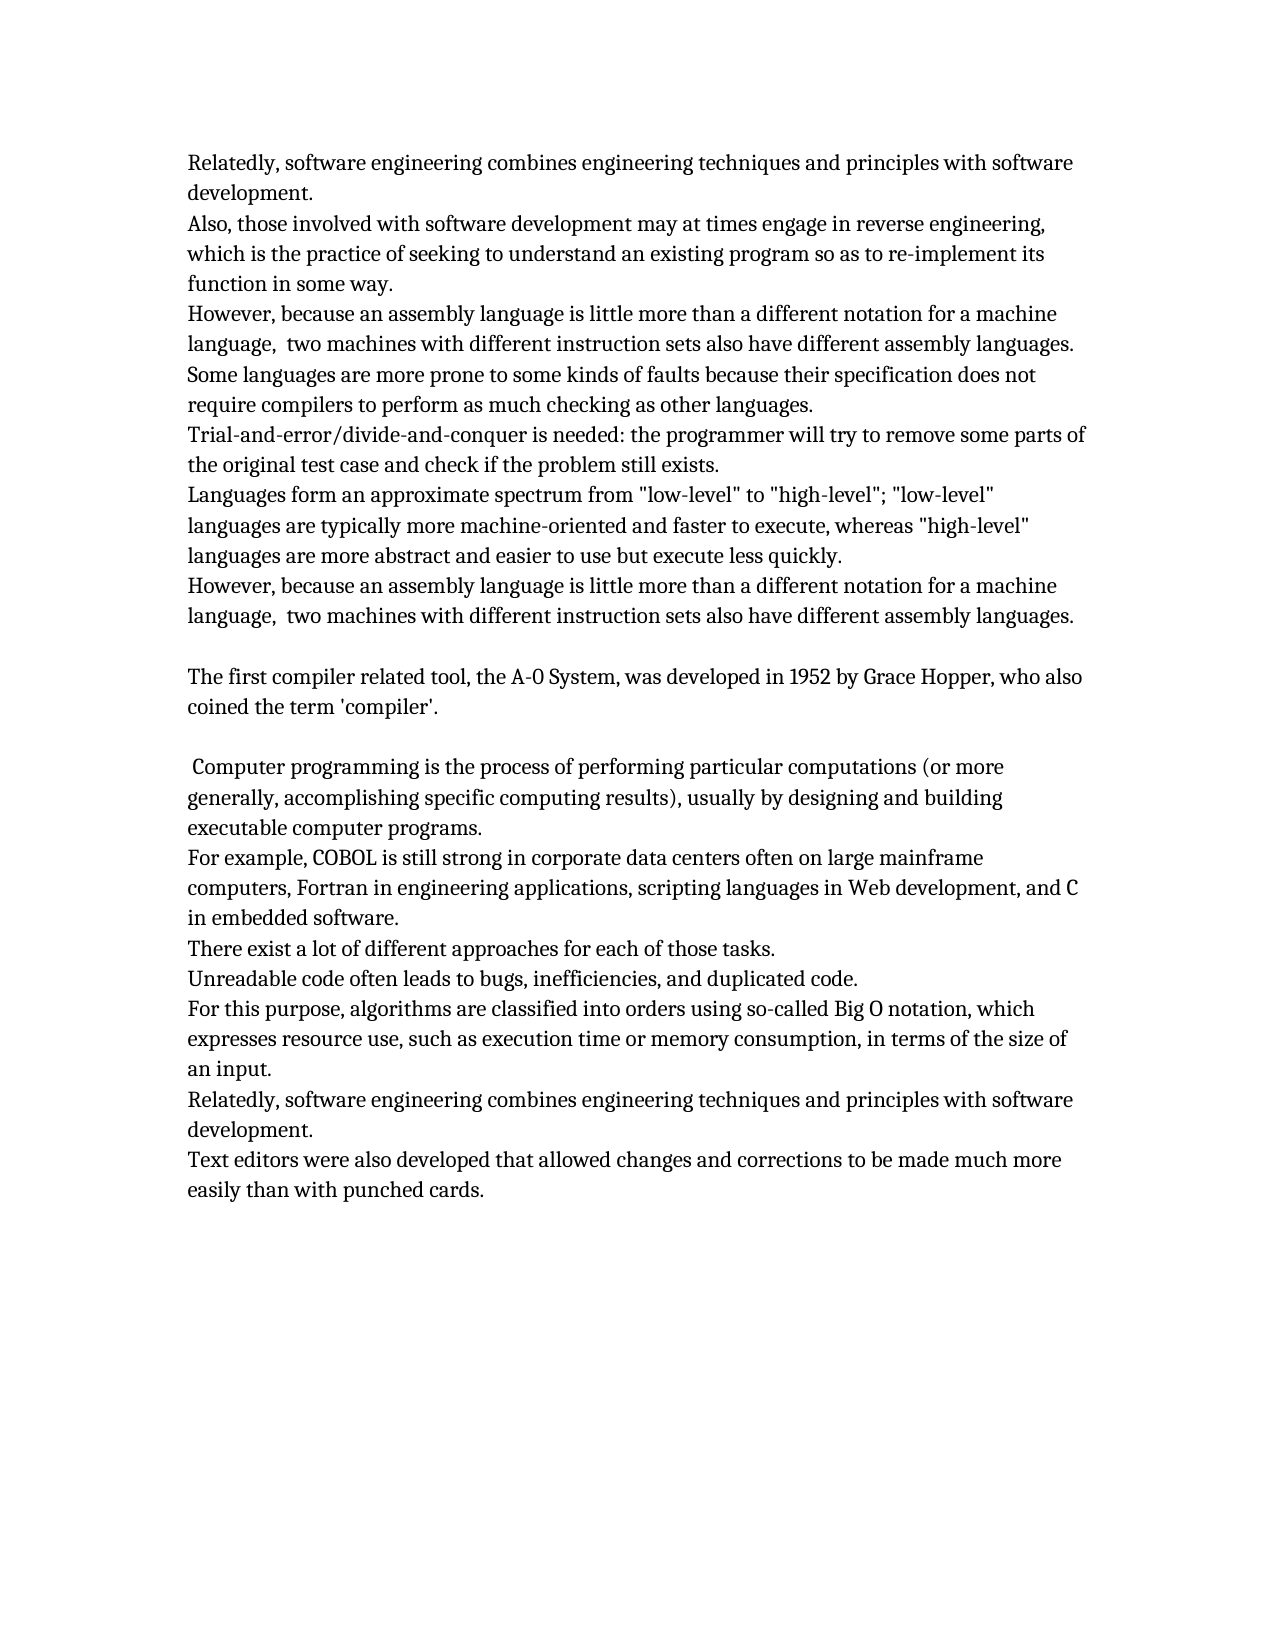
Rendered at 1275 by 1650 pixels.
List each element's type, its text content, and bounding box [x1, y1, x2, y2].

text Relatedly, software engineering combines engineering techniques and principles with software development. Also, those involved with software development may at times engage in reverse engineering, which is the practice of seeking to understand an existing program so as to re-implement its function in some way. However, because an assembly language is little more than a different notation for a machine language, two machines with different instruction sets also have different assembly languages. Some languages are more prone to some kinds of faults because their specification does not require compilers to perform as much checking as other languages. Trial-and-error/divide-and-conquer is needed: the programmer will try to remove some parts of the original test case and check if the problem still exists. Languages form an approximate spectrum from "low-level" to "high-level"; "low-level" languages are typically more machine-oriented and faster to execute, whereas "high-level" languages are more abstract and easier to use but execute less quickly. However, because an assembly language is little more than a different notation for a machine language, two machines with different instruction sets also have different assembly languages. The first compiler related tool, the A-0 System, was developed in 1952 by Grace Hopper, who also coined the term 'compiler'. Computer programming is the process of performing particular computations (or more generally, accomplishing specific computing results), usually by designing and building executable computer programs. For example, COBOL is still strong in corporate data centers often on large mainframe computers, Fortran in engineering applications, scripting languages in Web development, and C in embedded software. There exist a lot of different approaches for each of those tasks. Unreadable code often leads to bugs, inefficiencies, and duplicated code. For this purpose, algorithms are classified into orders using so-called Big O notation, which expresses resource use, such as execution time or memory consumption, in terms of the size of an input. Relatedly, software engineering combines engineering techniques and principles with software development. Text editors were also developed that allowed changes and corrections to be made much more easily than with punched cards. [187, 150, 1087, 1203]
